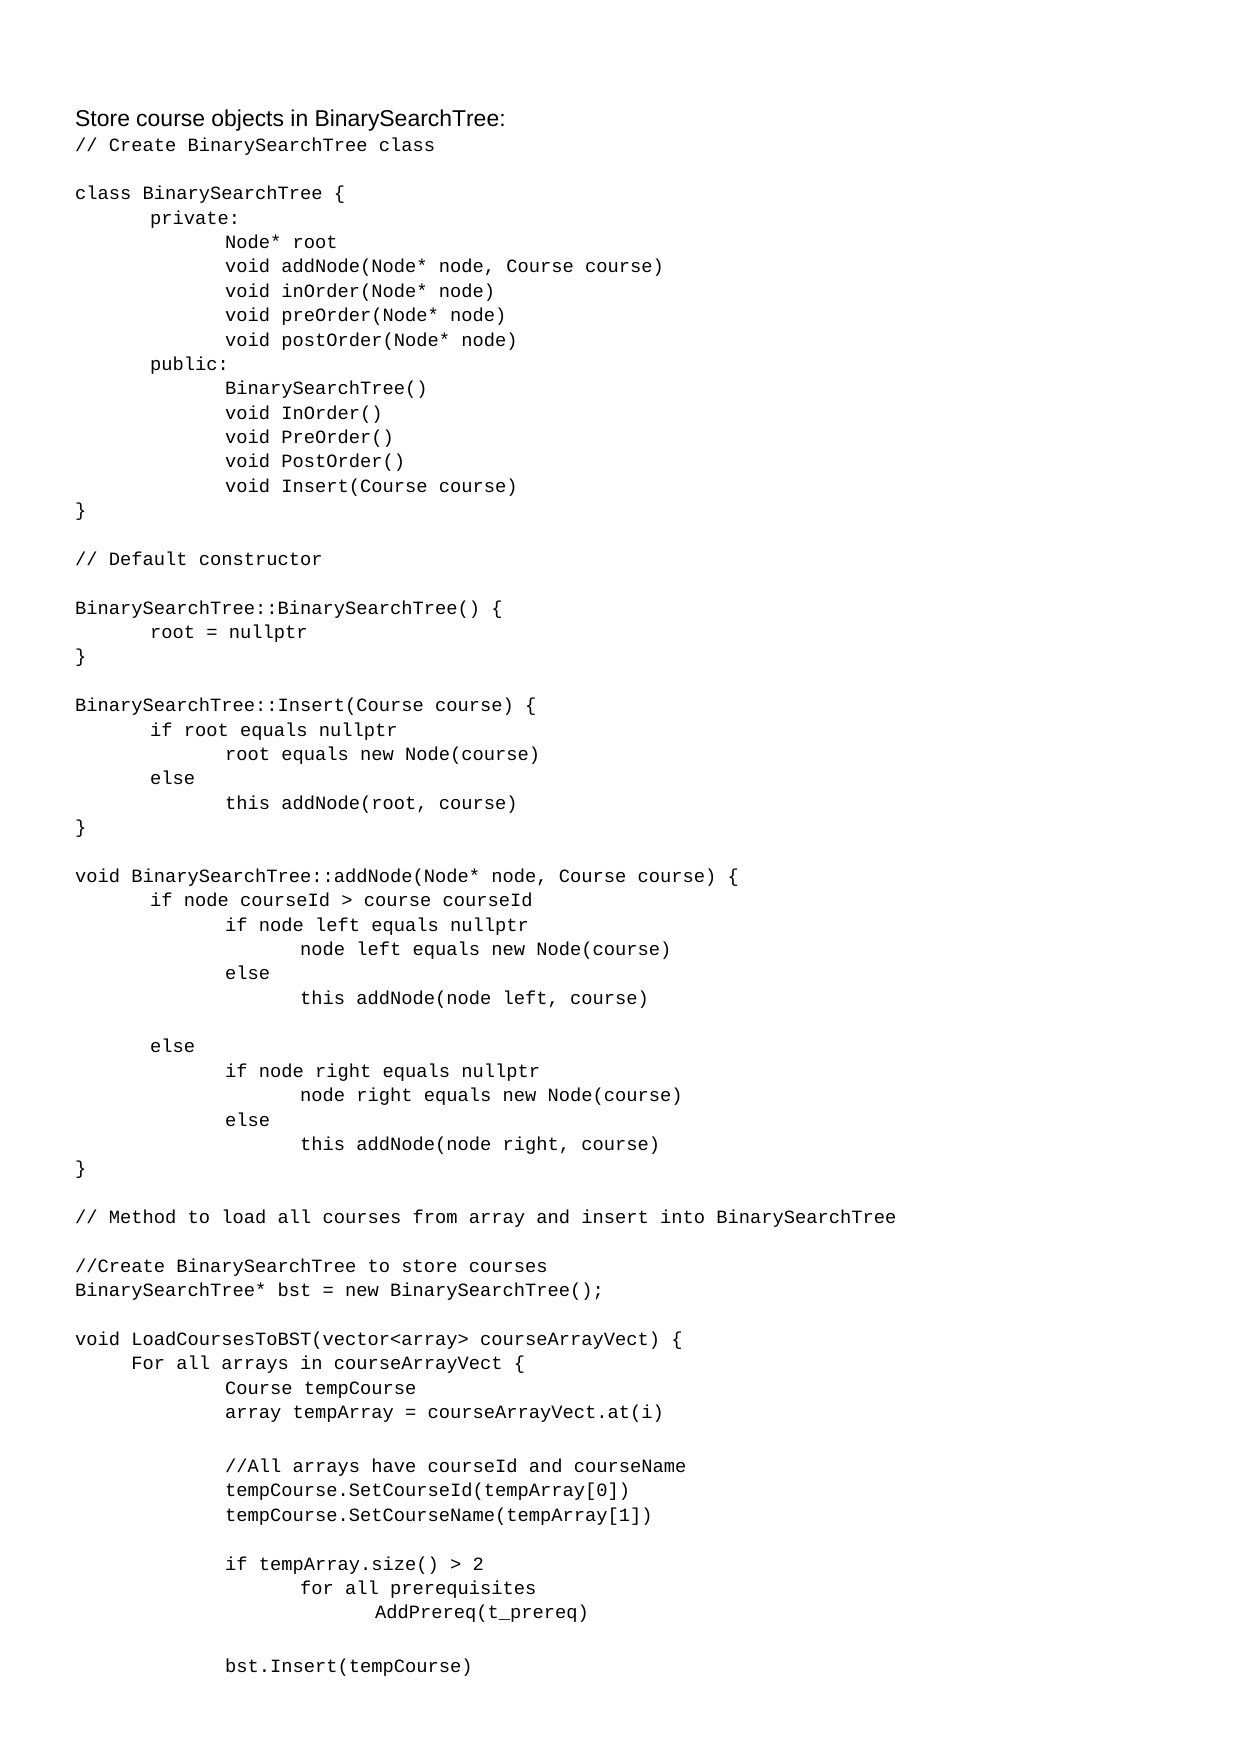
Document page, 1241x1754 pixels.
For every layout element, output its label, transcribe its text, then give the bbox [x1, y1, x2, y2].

text bst.Insert(tempCourse) [131, 1657, 1165, 1678]
text void LoadCoursesToBST(vector<array> courseArrayVect) { [75, 1330, 1165, 1351]
text Course tempCourse [131, 1378, 1165, 1400]
text BinarySearchTree::BinarySearchTree() { [75, 598, 1165, 620]
text BinarySearchTree::Insert(Course course) { [75, 696, 1165, 717]
text this addNode(node left, course) [75, 988, 1165, 1010]
text for all prerequisites [131, 1579, 1165, 1600]
text root = nullptr [75, 623, 1165, 644]
text void addNode(Node* node, Course course) [75, 257, 1165, 278]
text } [75, 818, 1165, 839]
text // Create BinarySearchTree class [75, 135, 1165, 157]
text void InOrder() [75, 403, 1165, 425]
text } [75, 1159, 1165, 1180]
text void preOrder(Node* node) [75, 306, 1165, 327]
text array tempArray = courseArrayVect.at(i) [131, 1403, 1165, 1424]
text this addNode(root, course) [75, 793, 1165, 815]
text if root equals nullptr [75, 720, 1165, 742]
text void PreOrder() [75, 428, 1165, 449]
text else [75, 1110, 1165, 1132]
text if node left equals nullptr [75, 915, 1165, 937]
text private: [75, 208, 1165, 230]
text void Insert(Course course) [75, 477, 1165, 498]
text } [75, 501, 1165, 522]
text // Method to load all courses from array and insert into BinarySearchTree [75, 1208, 1165, 1229]
text AddPrereq(t_prereq) [131, 1603, 1165, 1624]
text node right equals new Node(course) [75, 1086, 1165, 1107]
text void PostOrder() [75, 452, 1165, 473]
text tempCourse.SetCourseId(tempArray[0]) [131, 1481, 1165, 1502]
text } [75, 647, 1165, 668]
text Store course objects in BinarySearchTree: [75, 105, 1165, 132]
text BinarySearchTree() [75, 379, 1165, 400]
text class BinarySearchTree { [75, 184, 1165, 205]
text if tempArray.size() > 2 [131, 1554, 1165, 1576]
text //All arrays have courseId and courseName [131, 1457, 1165, 1478]
text else [75, 769, 1165, 790]
text Node* root [75, 233, 1165, 254]
text root equals new Node(course) [75, 745, 1165, 766]
text void postOrder(Node* node) [75, 330, 1165, 352]
text else [75, 964, 1165, 985]
text //Create BinarySearchTree to store courses [75, 1257, 1165, 1278]
text this addNode(node right, course) [75, 1135, 1165, 1156]
text void BinarySearchTree::addNode(Node* node, Course course) { [75, 867, 1165, 888]
text BinarySearchTree* bst = new BinarySearchTree(); [75, 1281, 1165, 1302]
text if node courseId > course courseId [75, 891, 1165, 912]
text // Default constructor [75, 550, 1165, 571]
text void inOrder(Node* node) [75, 282, 1165, 303]
text tempCourse.SetCourseName(tempArray[1]) [131, 1506, 1165, 1527]
text if node right equals nullptr [75, 1062, 1165, 1083]
text else [75, 1037, 1165, 1058]
text public: [75, 355, 1165, 376]
text node left equals new Node(course) [75, 940, 1165, 961]
text For all arrays in courseArrayVect { [131, 1354, 1165, 1375]
